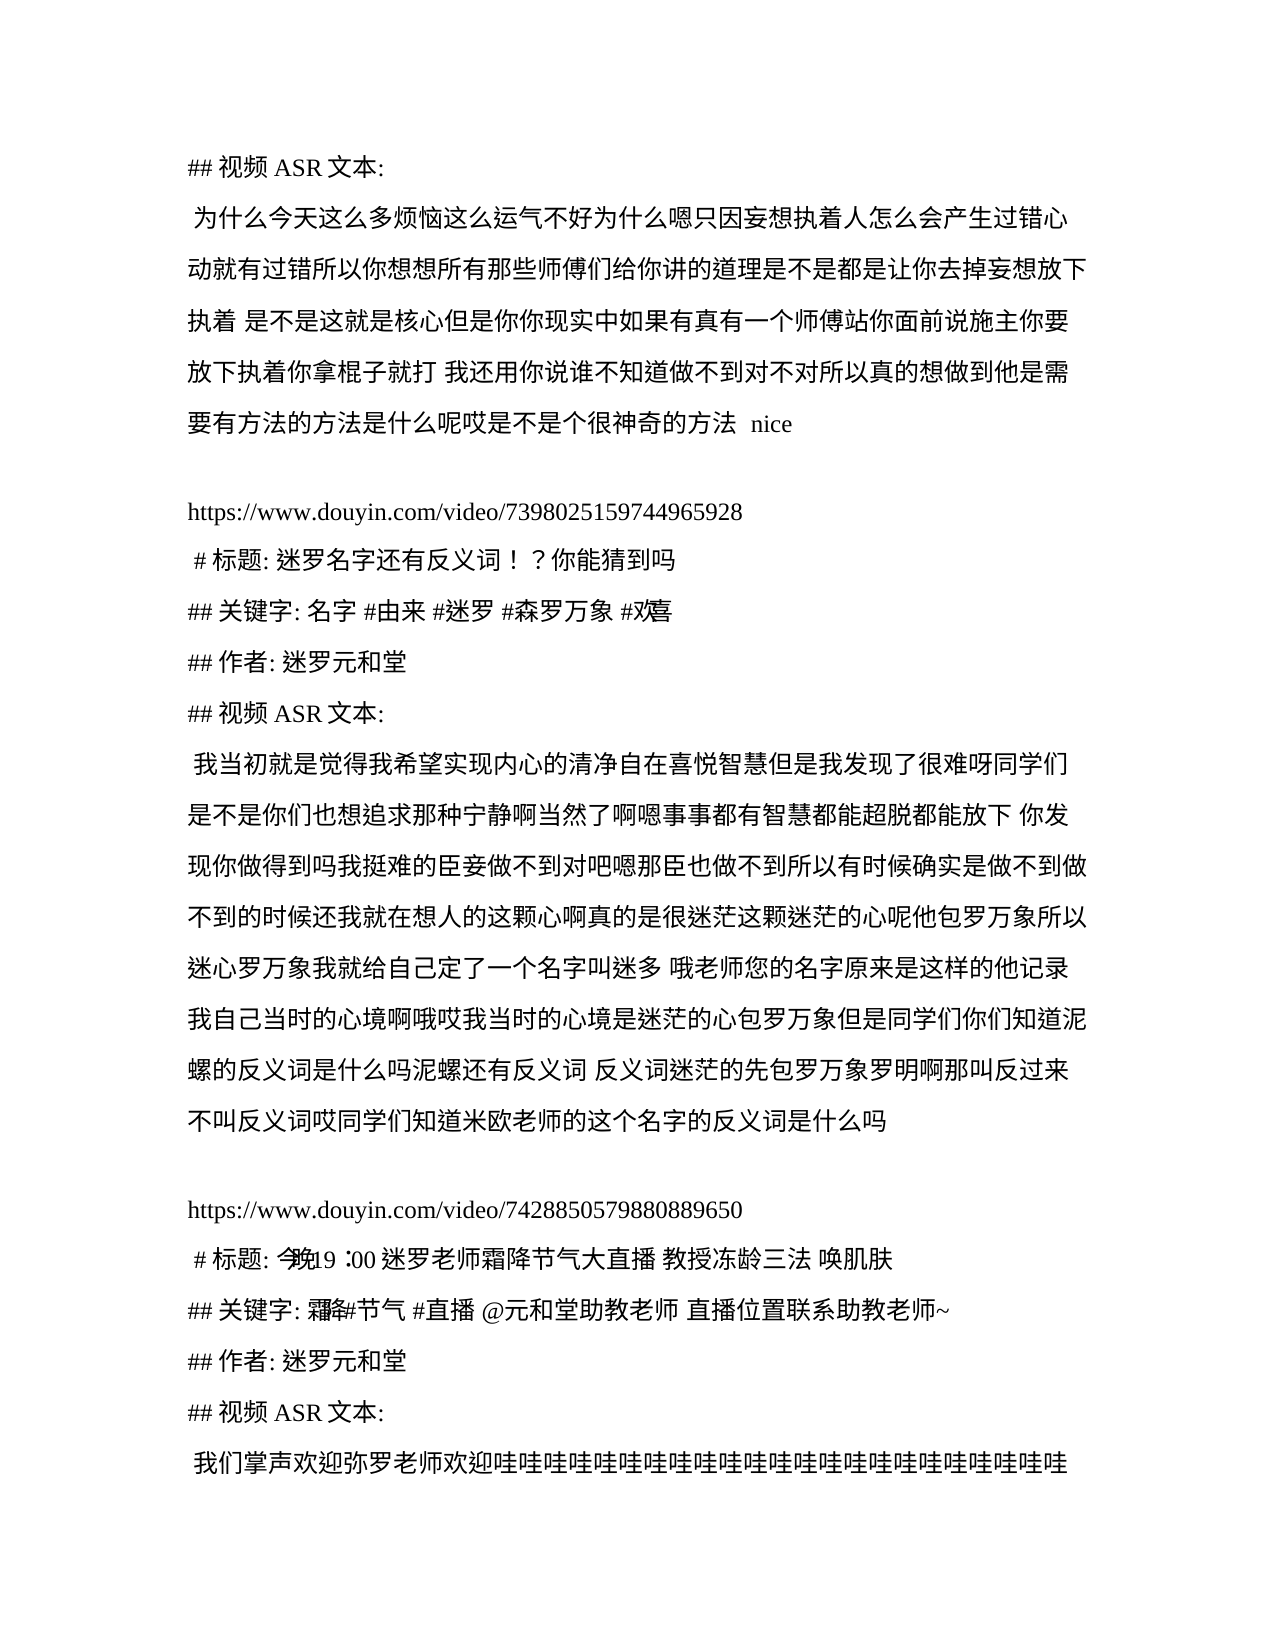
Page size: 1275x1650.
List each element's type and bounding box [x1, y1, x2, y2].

text [187, 150, 1087, 1479]
